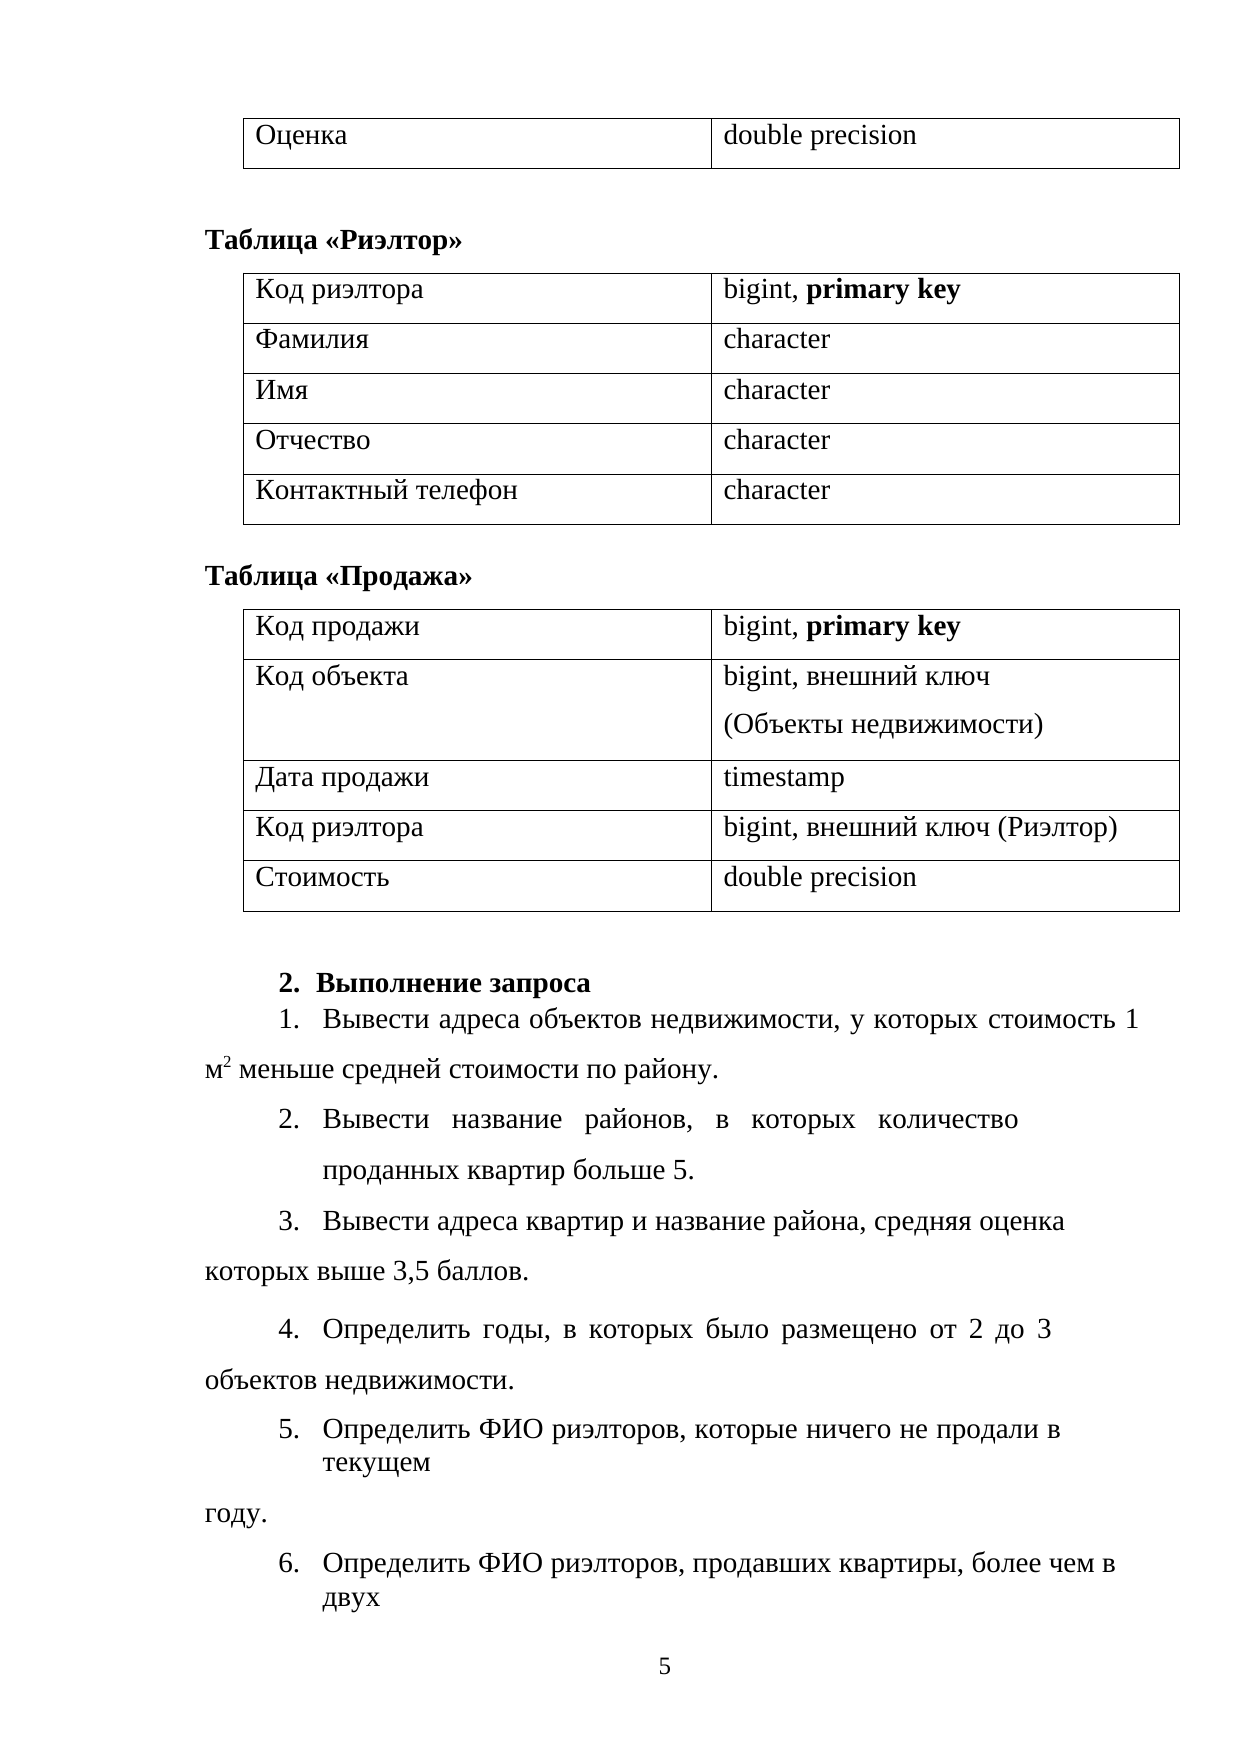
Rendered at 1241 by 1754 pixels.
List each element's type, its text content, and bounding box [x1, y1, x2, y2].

text Таблица «Продажа» [204, 558, 1152, 592]
table_cell Имя [244, 374, 711, 423]
list Выполнение запроса [278, 965, 1152, 998]
table_cell Контактный телефон [244, 475, 711, 524]
table_cell double precision [712, 861, 1179, 911]
table_cell Фамилия [244, 324, 711, 373]
table_header Код продажи [244, 610, 711, 659]
list Вывести адреса квартир и название района, средняя оценка которых выше 3,5 баллов. [204, 1203, 1141, 1287]
table_cell Код риэлтора [244, 811, 711, 860]
text году. [204, 1495, 1152, 1529]
table_cell Код объекта [244, 660, 711, 760]
table_header bigint, primary key [712, 274, 1179, 323]
table_cell Оценка [244, 119, 711, 168]
table_header bigint, primary key [712, 610, 1179, 659]
table_cell character [712, 475, 1179, 524]
table_header Код риэлтора [244, 274, 711, 323]
table_cell bigint, внешний ключ (Объекты недвижимости) [712, 660, 1179, 760]
table_cell character [712, 324, 1179, 373]
text Таблица «Риэлтор» [204, 222, 1152, 256]
table_cell character [712, 374, 1179, 423]
list Определить ФИО риэлторов, которые ничего не продали в текущем [278, 1412, 1152, 1478]
table_cell timestamp [712, 761, 1179, 810]
list Вывести адреса объектов недвижимости, у которых стоимость 1 м2 меньше средней стоимости по району. [204, 1001, 1141, 1085]
table_cell character [712, 424, 1179, 473]
list Определить годы, в которых было размещено от 2 до 3 объектов недвижимости. [204, 1311, 1140, 1395]
table_cell Стоимость [244, 861, 711, 911]
table_cell Отчество [244, 424, 711, 473]
list Определить ФИО риэлторов, продавших квартиры, более чем в двух [278, 1545, 1152, 1612]
table_cell bigint, внешний ключ (Риэлтор) [712, 811, 1179, 860]
table_cell Дата продажи [244, 761, 711, 810]
list Вывести название районов, в которых количество проданных квартир больше 5. [204, 1102, 1140, 1186]
table_cell double precision [712, 119, 1179, 168]
